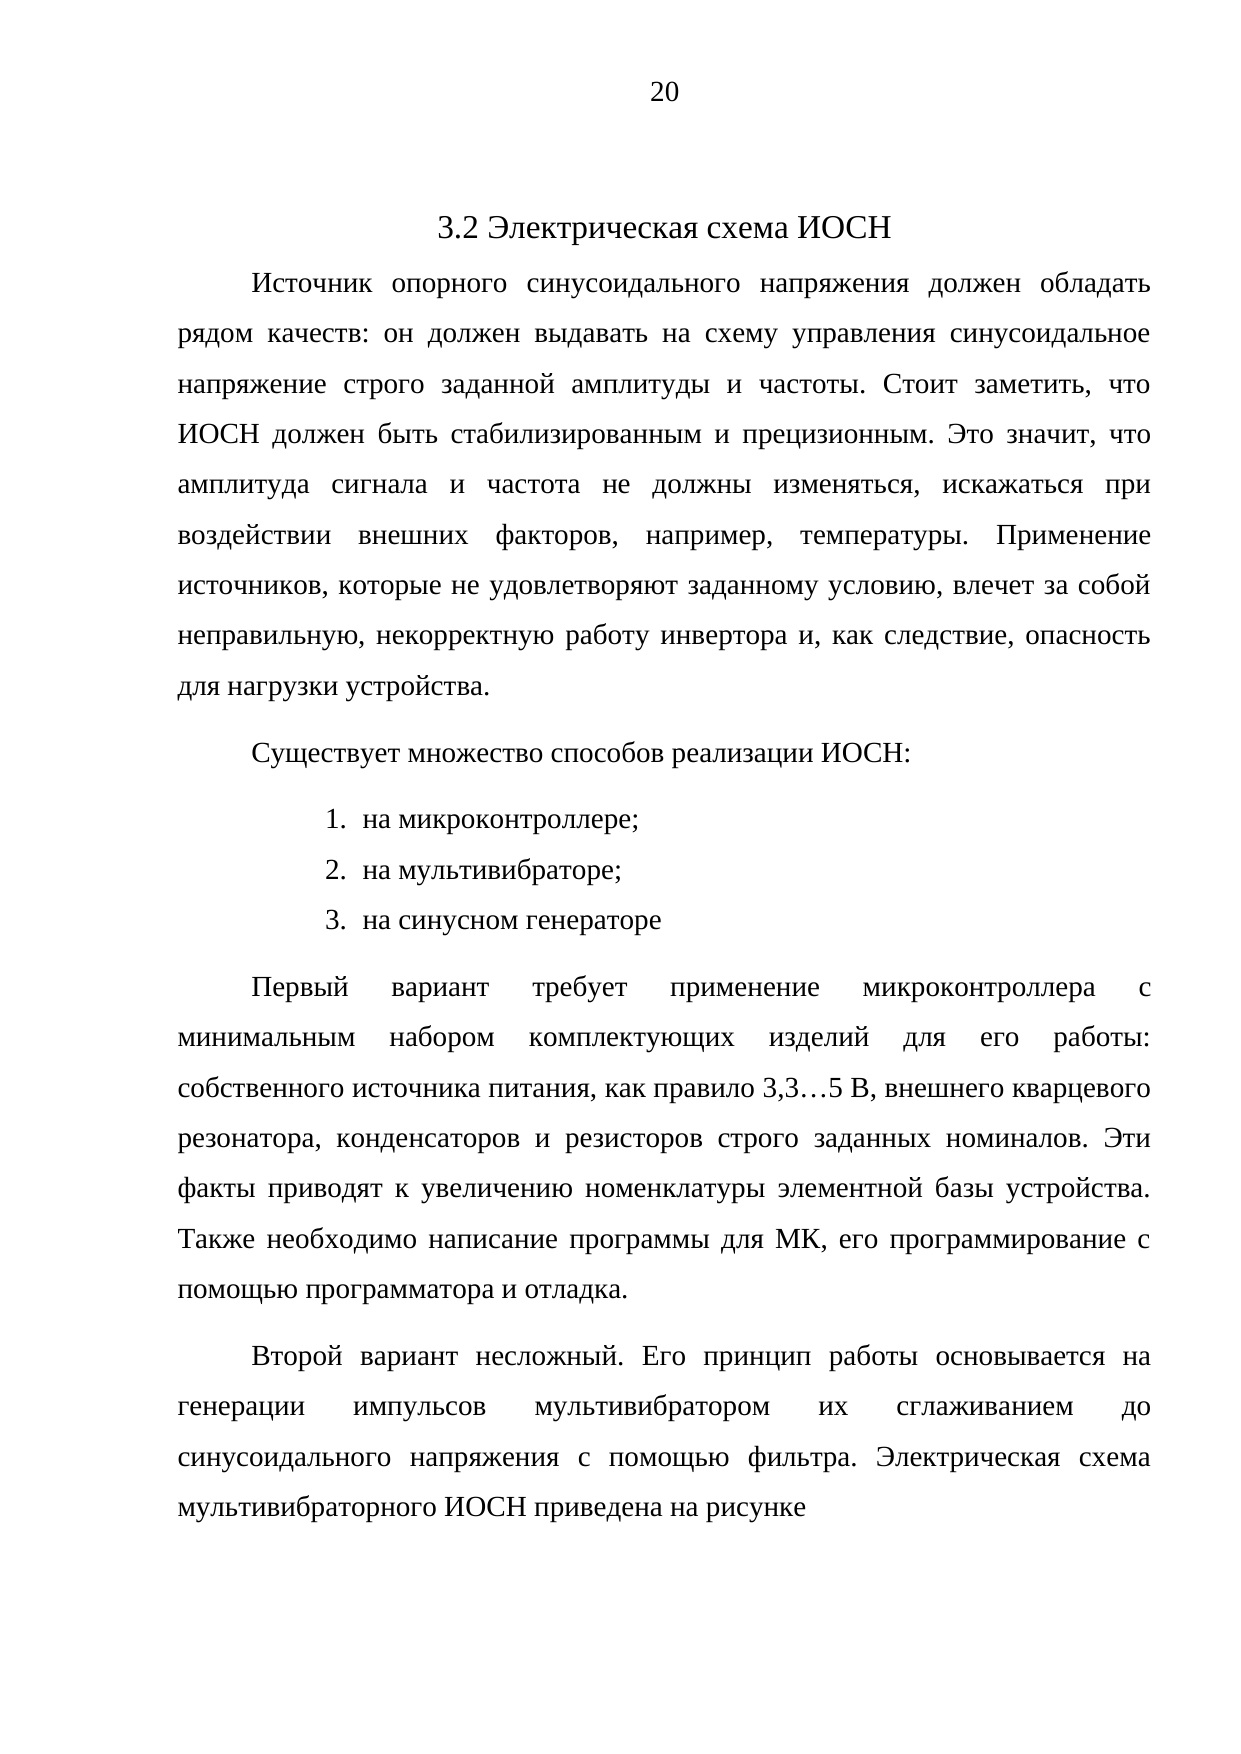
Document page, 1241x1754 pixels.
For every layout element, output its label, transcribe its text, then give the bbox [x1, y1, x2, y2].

text Первый вариант требует применение микроконтроллера с минимальным набором комплектующих изделий для его работы: собственного источника питания, как правило 3,3…5 В, внешнего кварцевого резонатора, конденсаторов и резисторов строго заданных номиналов. Эти факты приводят к увеличению номенклатуры элементной базы устройства. Также необходимо написание программы для МК, его программирование с помощью программатора и отладка. [177, 969, 1152, 1305]
text Существует множество способов реализации ИОСН: [177, 735, 1152, 768]
text Второй вариант несложный. Его принцип работы основывается на генерации импульсов мультивибратором их сглаживанием до синусоидального напряжения с помощью фильтра. Электрическая схема мультивибраторного ИОСН приведена на рисунке [177, 1338, 1152, 1523]
list на микроконтроллере; [325, 802, 1152, 835]
subtitle 3.2 Электрическая схема ИОСН [177, 208, 1152, 246]
list на синусном генераторе [325, 902, 1152, 936]
text Источник опорного синусоидального напряжения должен обладать рядом качеств: он должен выдавать на схему управления синусоидальное напряжение строго заданной амплитуды и частоты. Стоит заметить, что ИОСН должен быть стабилизированным и прецизионным. Это значит, что амплитуда сигнала и частота не должны изменяться, искажаться при воздействии внешних факторов, например, температуры. Применение источников, которые не удовлетворяют заданному условию, влечет за собой неправильную, некорректную работу инвертора и, как следствие, опасность для нагрузки устройства. [177, 265, 1152, 701]
list на мультивибраторе; [325, 852, 1152, 886]
